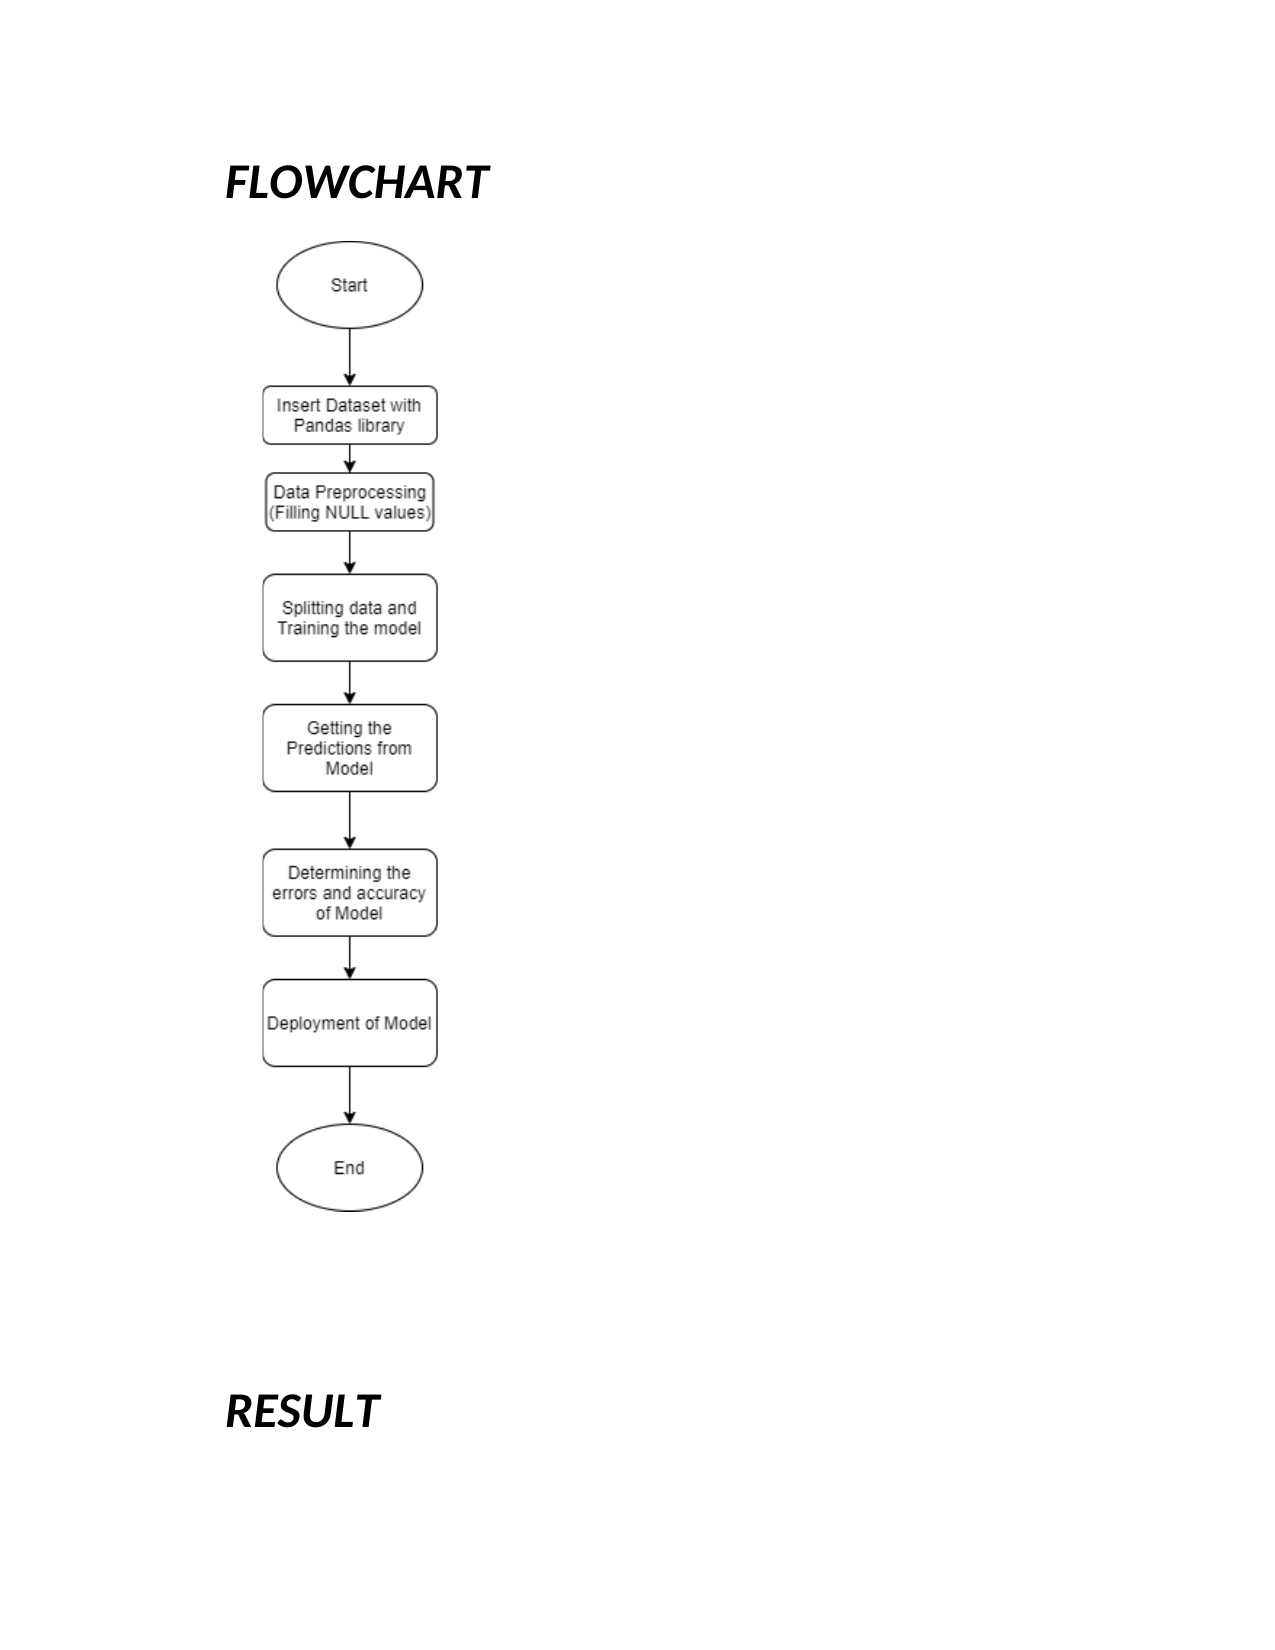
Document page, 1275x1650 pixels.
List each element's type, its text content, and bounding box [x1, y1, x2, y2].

picture [262, 241, 438, 1212]
subtitle FLOWCHART [225, 150, 1125, 211]
subtitle RESULT [225, 1378, 1125, 1439]
